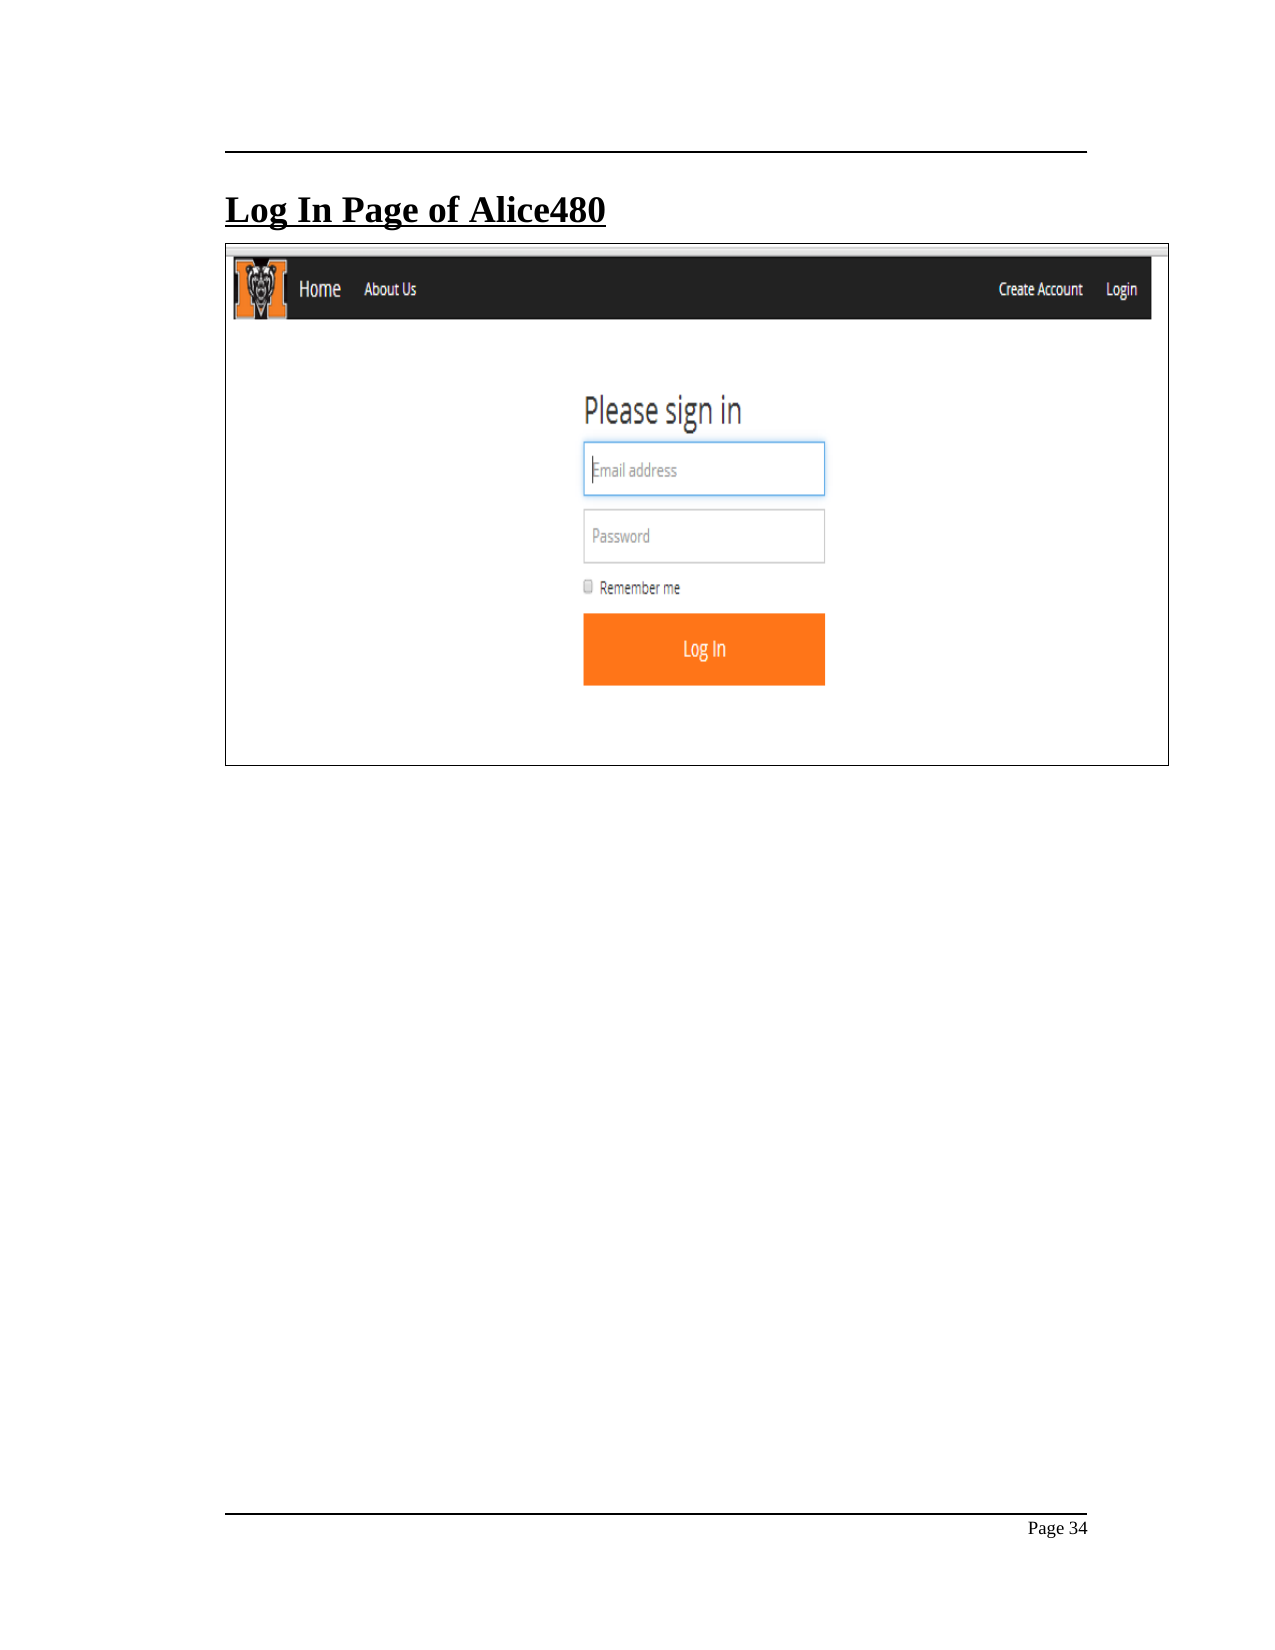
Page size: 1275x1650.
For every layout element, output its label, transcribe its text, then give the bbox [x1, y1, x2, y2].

picture [226, 244, 1168, 765]
text Log In Page of Alice480 [225, 187, 1087, 231]
